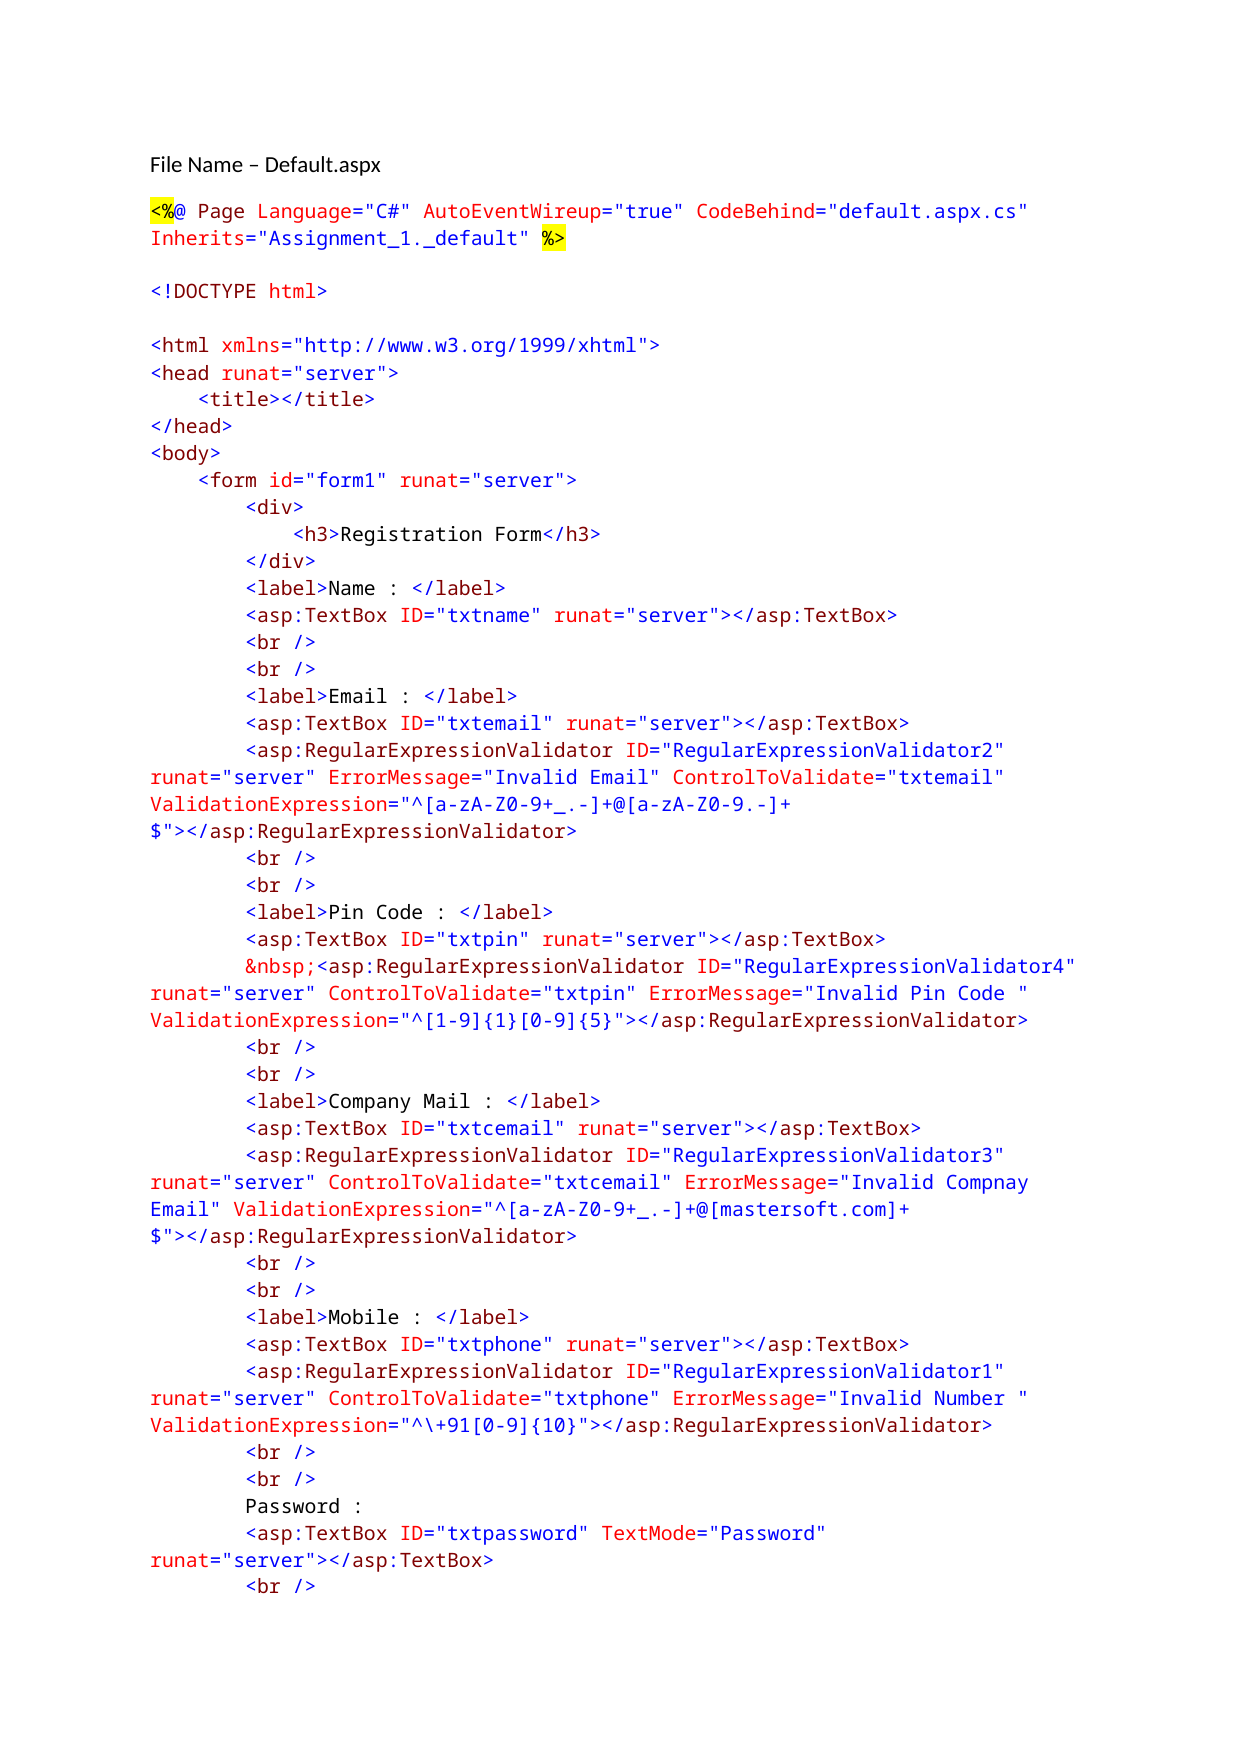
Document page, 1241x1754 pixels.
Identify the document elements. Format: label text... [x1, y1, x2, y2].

text <asp:TextBox ID="txtemail" runat="server"></asp:TextBox> [150, 709, 1090, 736]
text <asp:RegularExpressionValidator ID="RegularExpressionValidator3" runat="server" ControlToValidate="txtcemail" ErrorMessage="Invalid Compnay Email" ValidationExpression="^[a-zA-Z0-9+_.-]+@[mastersoft.com]+$"></asp:RegularExpressionValidator> [150, 1141, 1090, 1249]
text <br /> [150, 1465, 1090, 1492]
text <br /> [150, 844, 1090, 871]
text <label>Pin Code : </label> [150, 898, 1090, 925]
text <label>Company Mail : </label> [150, 1087, 1090, 1114]
text <asp:TextBox ID="txtpassword" TextMode="Password" runat="server"></asp:TextBox> [150, 1519, 1090, 1573]
text <!DOCTYPE html> [150, 278, 1090, 305]
text <br /> [150, 628, 1090, 656]
text <body> [150, 440, 1090, 467]
text </head> [150, 413, 1090, 440]
text <form id="form1" runat="server"> [150, 467, 1090, 494]
text Password : [150, 1492, 1090, 1519]
text <asp:TextBox ID="txtcemail" runat="server"></asp:TextBox> [150, 1114, 1090, 1141]
text <asp:RegularExpressionValidator ID="RegularExpressionValidator1" runat="server" ControlToValidate="txtphone" ErrorMessage="Invalid Number " ValidationExpression="^\+91[0-9]{10}"></asp:RegularExpressionValidator> [150, 1357, 1090, 1438]
text <asp:TextBox ID="txtphone" runat="server"></asp:TextBox> [150, 1330, 1090, 1357]
text <title></title> [150, 386, 1090, 413]
text <%@ Page Language="C#" AutoEventWireup="true" CodeBehind="default.aspx.cs" Inherits="Assignment_1._default" %> [150, 197, 1090, 251]
text <asp:TextBox ID="txtname" runat="server"></asp:TextBox> [150, 602, 1090, 628]
text <asp:TextBox ID="txtpin" runat="server"></asp:TextBox> [150, 925, 1090, 952]
text File Name – Default.aspx [150, 150, 1090, 178]
text <html xmlns="http://www.w3.org/1999/xhtml"> [150, 332, 1090, 359]
text <br /> [150, 1249, 1090, 1276]
text &nbsp;<asp:RegularExpressionValidator ID="RegularExpressionValidator4" runat="server" ControlToValidate="txtpin" ErrorMessage="Invalid Pin Code " ValidationExpression="^[1-9]{1}[0-9]{5}"></asp:RegularExpressionValidator> [150, 952, 1090, 1033]
text <br /> [150, 1060, 1090, 1087]
text </div> [150, 548, 1090, 574]
text <label>Email : </label> [150, 682, 1090, 709]
text <br /> [150, 1033, 1090, 1060]
text <head runat="server"> [150, 359, 1090, 386]
text <h3>Registration Form</h3> [150, 521, 1090, 548]
text <label>Mobile : </label> [150, 1303, 1090, 1330]
text <br /> [150, 656, 1090, 682]
text <br /> [150, 1573, 1090, 1600]
text <asp:RegularExpressionValidator ID="RegularExpressionValidator2" runat="server" ErrorMessage="Invalid Email" ControlToValidate="txtemail" ValidationExpression="^[a-zA-Z0-9+_.-]+@[a-zA-Z0-9.-]+$"></asp:RegularExpressionValidator> [150, 736, 1090, 844]
text <br /> [150, 871, 1090, 898]
text <div> [150, 494, 1090, 521]
text <label>Name : </label> [150, 574, 1090, 602]
text <br /> [150, 1276, 1090, 1303]
text <br /> [150, 1438, 1090, 1465]
